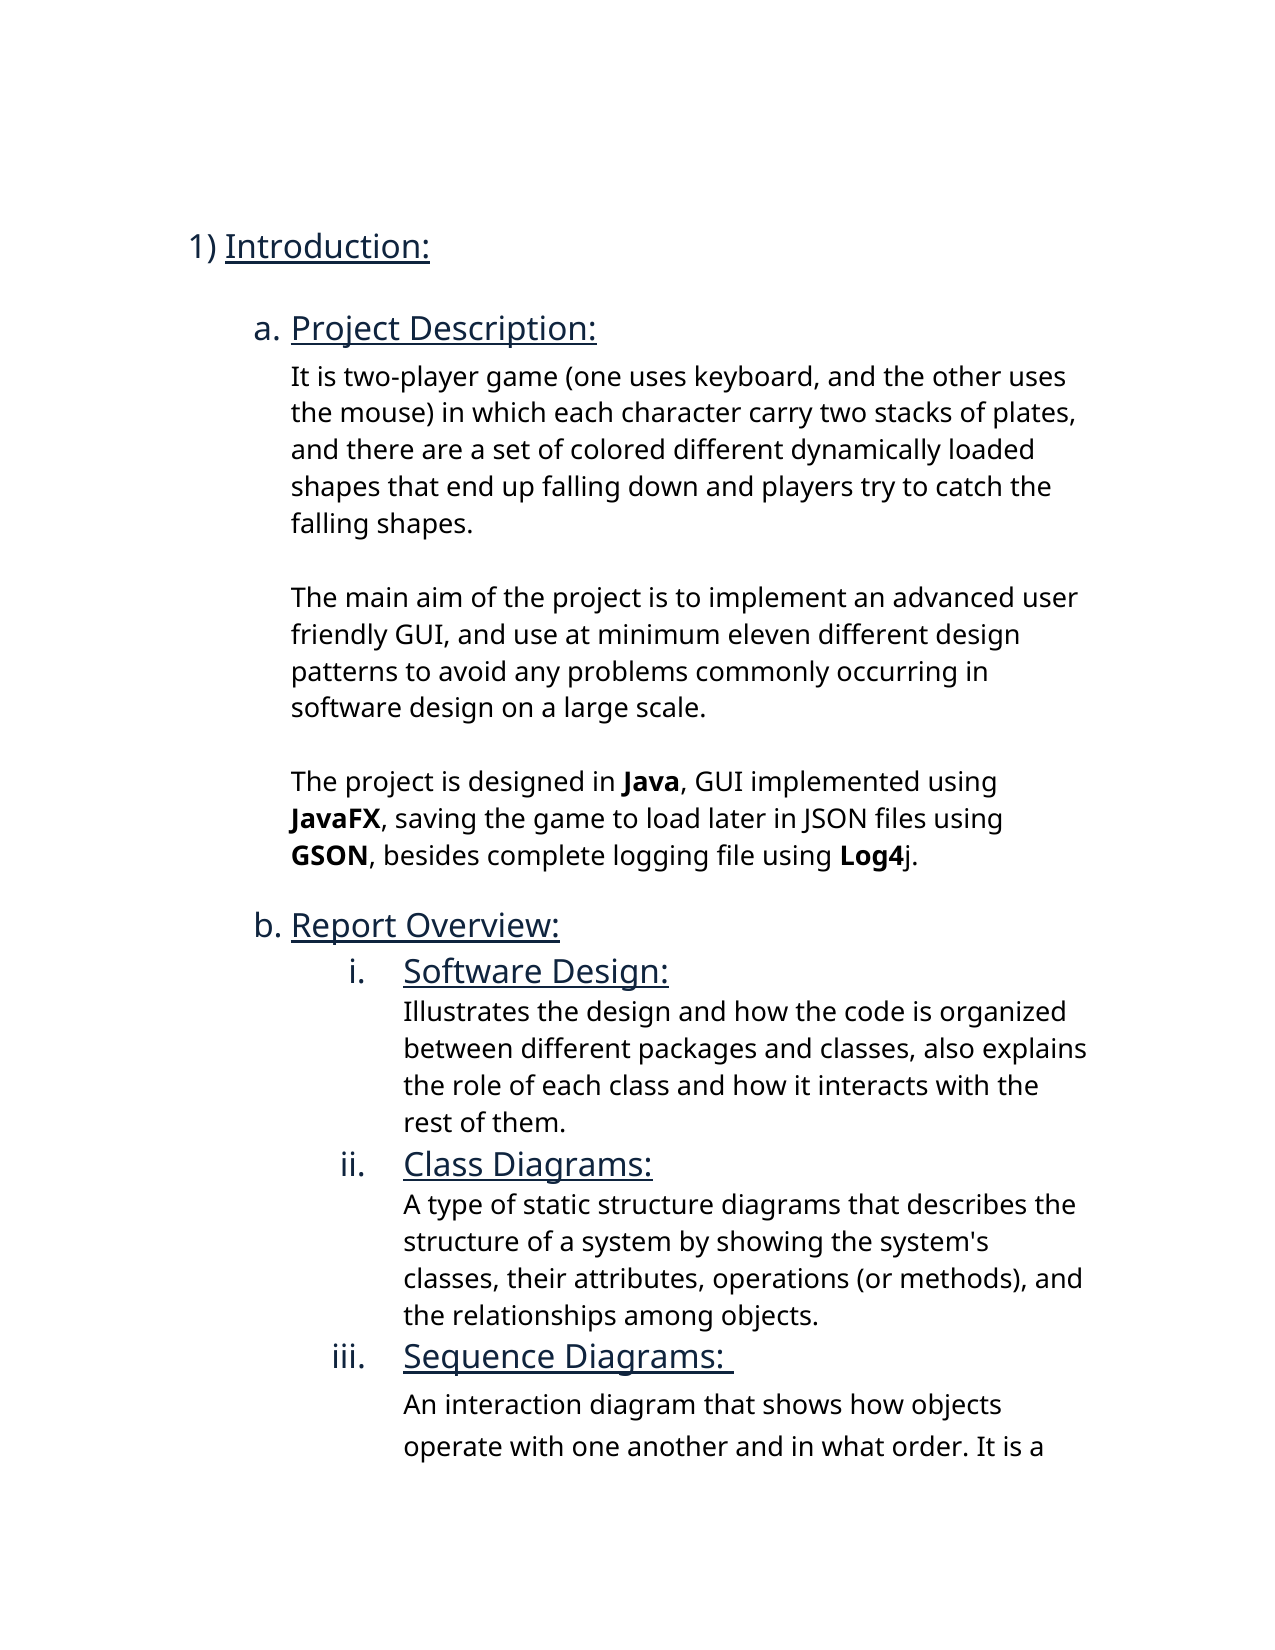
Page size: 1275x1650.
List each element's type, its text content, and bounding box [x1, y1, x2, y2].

list Software Design: [366, 947, 1087, 993]
list The project is designed in Java, GUI implemented using JavaFX, saving the game to load later in JSON files using GSON, besides complete logging file using Log4j. [291, 763, 1087, 873]
text A type of static structure diagrams that describes the structure of a system by showing the system's classes, their attributes, operations (or methods), and the relationships among objects. [403, 1186, 1087, 1333]
list Project Description: [253, 305, 1087, 350]
text Illustrates the design and how the code is organized between different packages and classes, also explains the role of each class and how it interacts with the rest of them. [403, 993, 1087, 1140]
list Report Overview: [253, 902, 1087, 947]
list It is two-player game (one uses keyboard, and the other uses the mouse) in which each character carry two stacks of plates, and there are a set of colored different dynamically loaded shapes that end up falling down and players try to catch the falling shapes. [291, 357, 1087, 541]
list Class Diagrams: [366, 1140, 1087, 1186]
list Introduction: [187, 223, 1087, 301]
list Sequence Diagrams: [366, 1333, 1087, 1379]
list The main aim of the project is to implement an advanced user friendly GUI, and use at minimum eleven different design patterns to avoid any problems commonly occurring in software design on a large scale. [291, 578, 1087, 726]
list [403, 1385, 1087, 1465]
